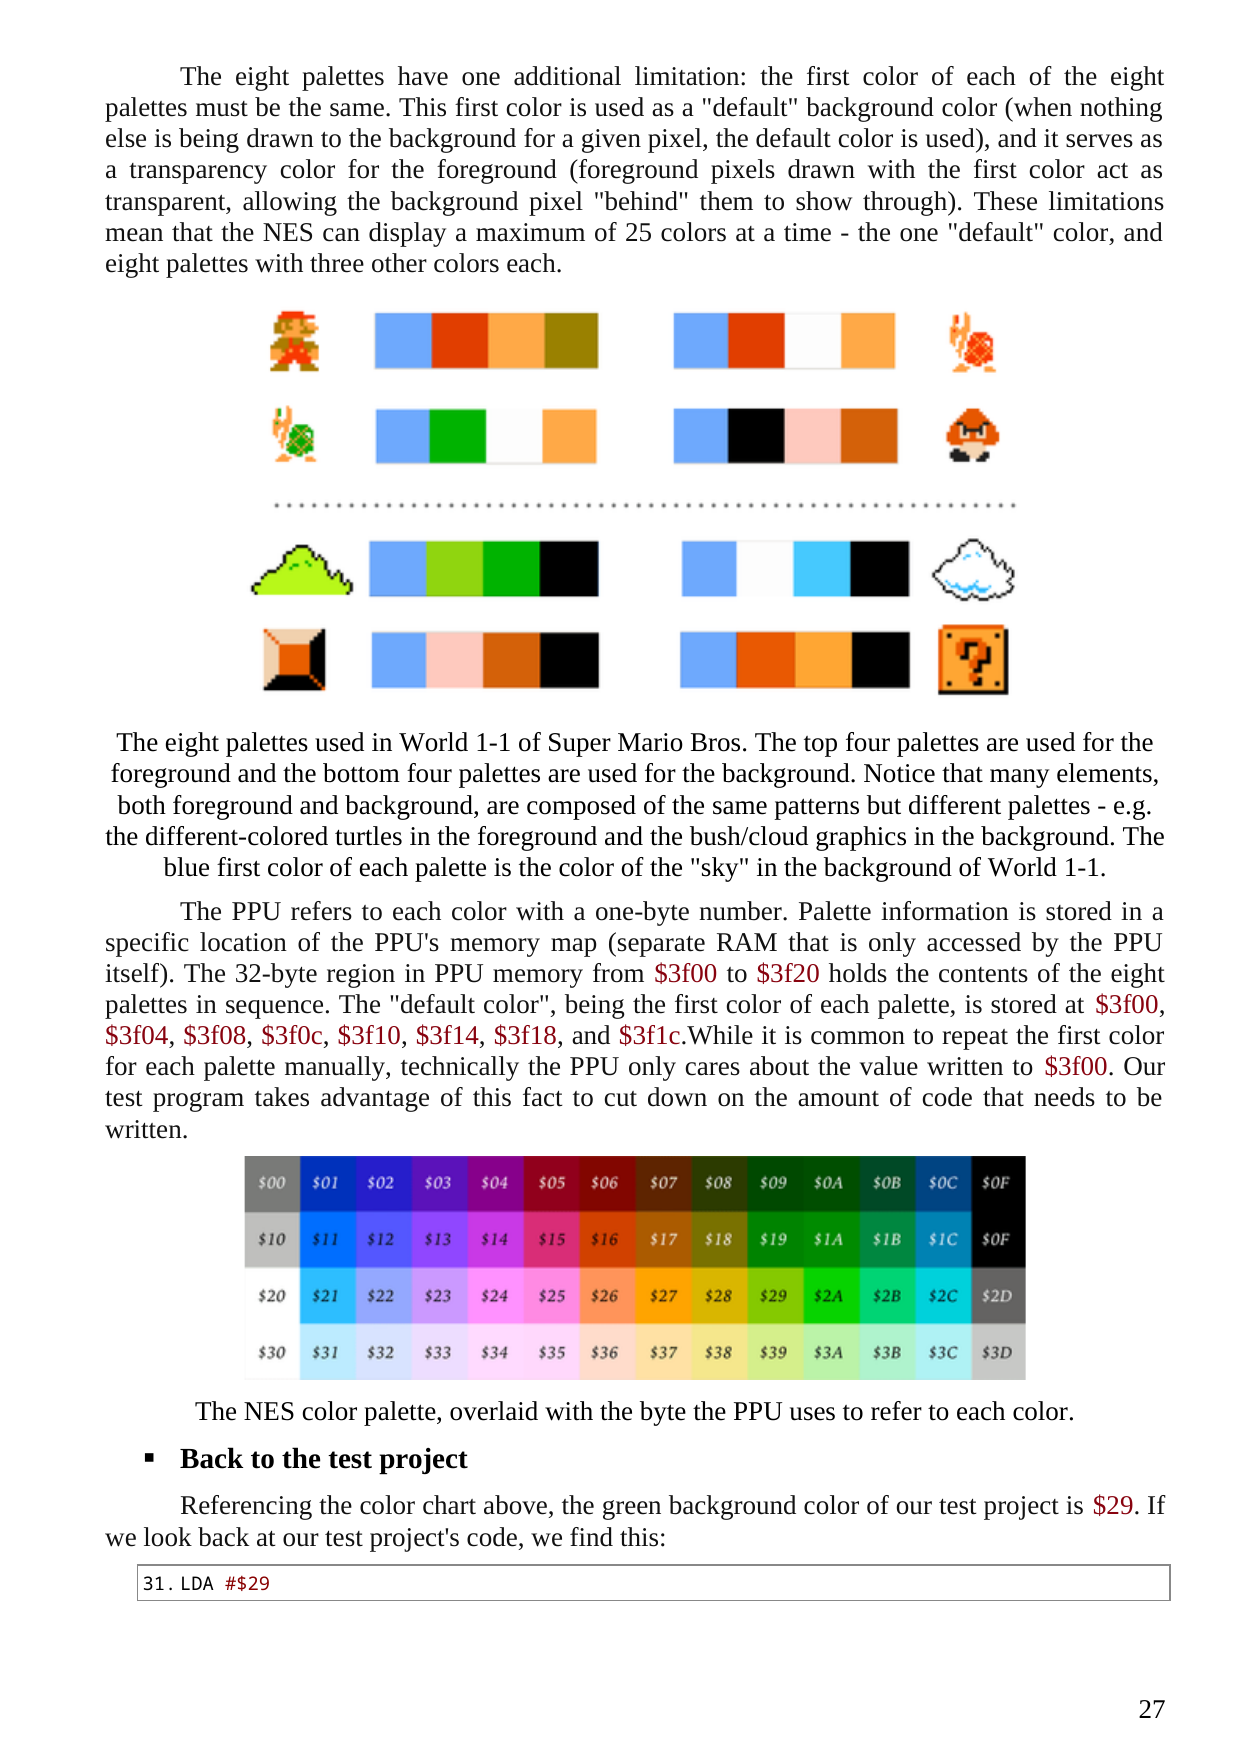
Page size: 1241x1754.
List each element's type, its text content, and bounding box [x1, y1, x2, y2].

text The eight palettes have one additional limitation: the first color of each of the eight palettes must be the same. This first color is used as a "default" background color (when nothing else is being drawn to the background for a given pixel, the default color is used), and it serves as a transparency color for the foreground (foreground pixels drawn with the first color act as transparent, allowing the background pixel "behind" them to show through). These limitations mean that the NES can display a maximum of 25 colors at a time - the one "default" color, and eight palettes with three other colors each. [105, 60, 1165, 278]
text The NES color palette, overlaid with the byte the PPU uses to refer to each color. [105, 1395, 1165, 1426]
picture [244, 290, 1026, 714]
text The PPU refers to each color with a one-byte number. Palette information is stored in a specific location of the PPU's memory map (separate RAM that is only accessed by the PPU itself). The 32-byte region in PPU memory from $3f00 to $3f20 holds the contents of the eight palettes in sequence. The "default color", being the first color of each palette, is stored at $3f00, $3f04, $3f08, $3f0c, $3f10, $3f14, $3f18, and $3f1c.While it is common to repeat the first color for each palette manually, technically the PPU only cares about the value written to $3f00. Our test program takes advantage of this fact to cut down on the amount of code that needs to be written. [105, 895, 1165, 1144]
text Referencing the color chart above, the green background color of our test project is $29. If we look back at our test project's code, we find this: [105, 1489, 1165, 1552]
subtitle Back to the test project [142, 1441, 1165, 1474]
text The eight palettes used in World 1-1 of Super Mario Bros. The top four palettes are used for the foreground and the bottom four palettes are used for the background. Notice that many elements, both foreground and background, are composed of the same patterns but different palettes - e.g. the different-colored turtles in the foreground and the bush/cloud graphics in the background. The blue first color of each palette is the color of the "sky" in the background of World 1-1. [105, 726, 1165, 882]
picture [244, 1156, 1026, 1380]
list LDA #$29 [138, 1566, 1169, 1600]
